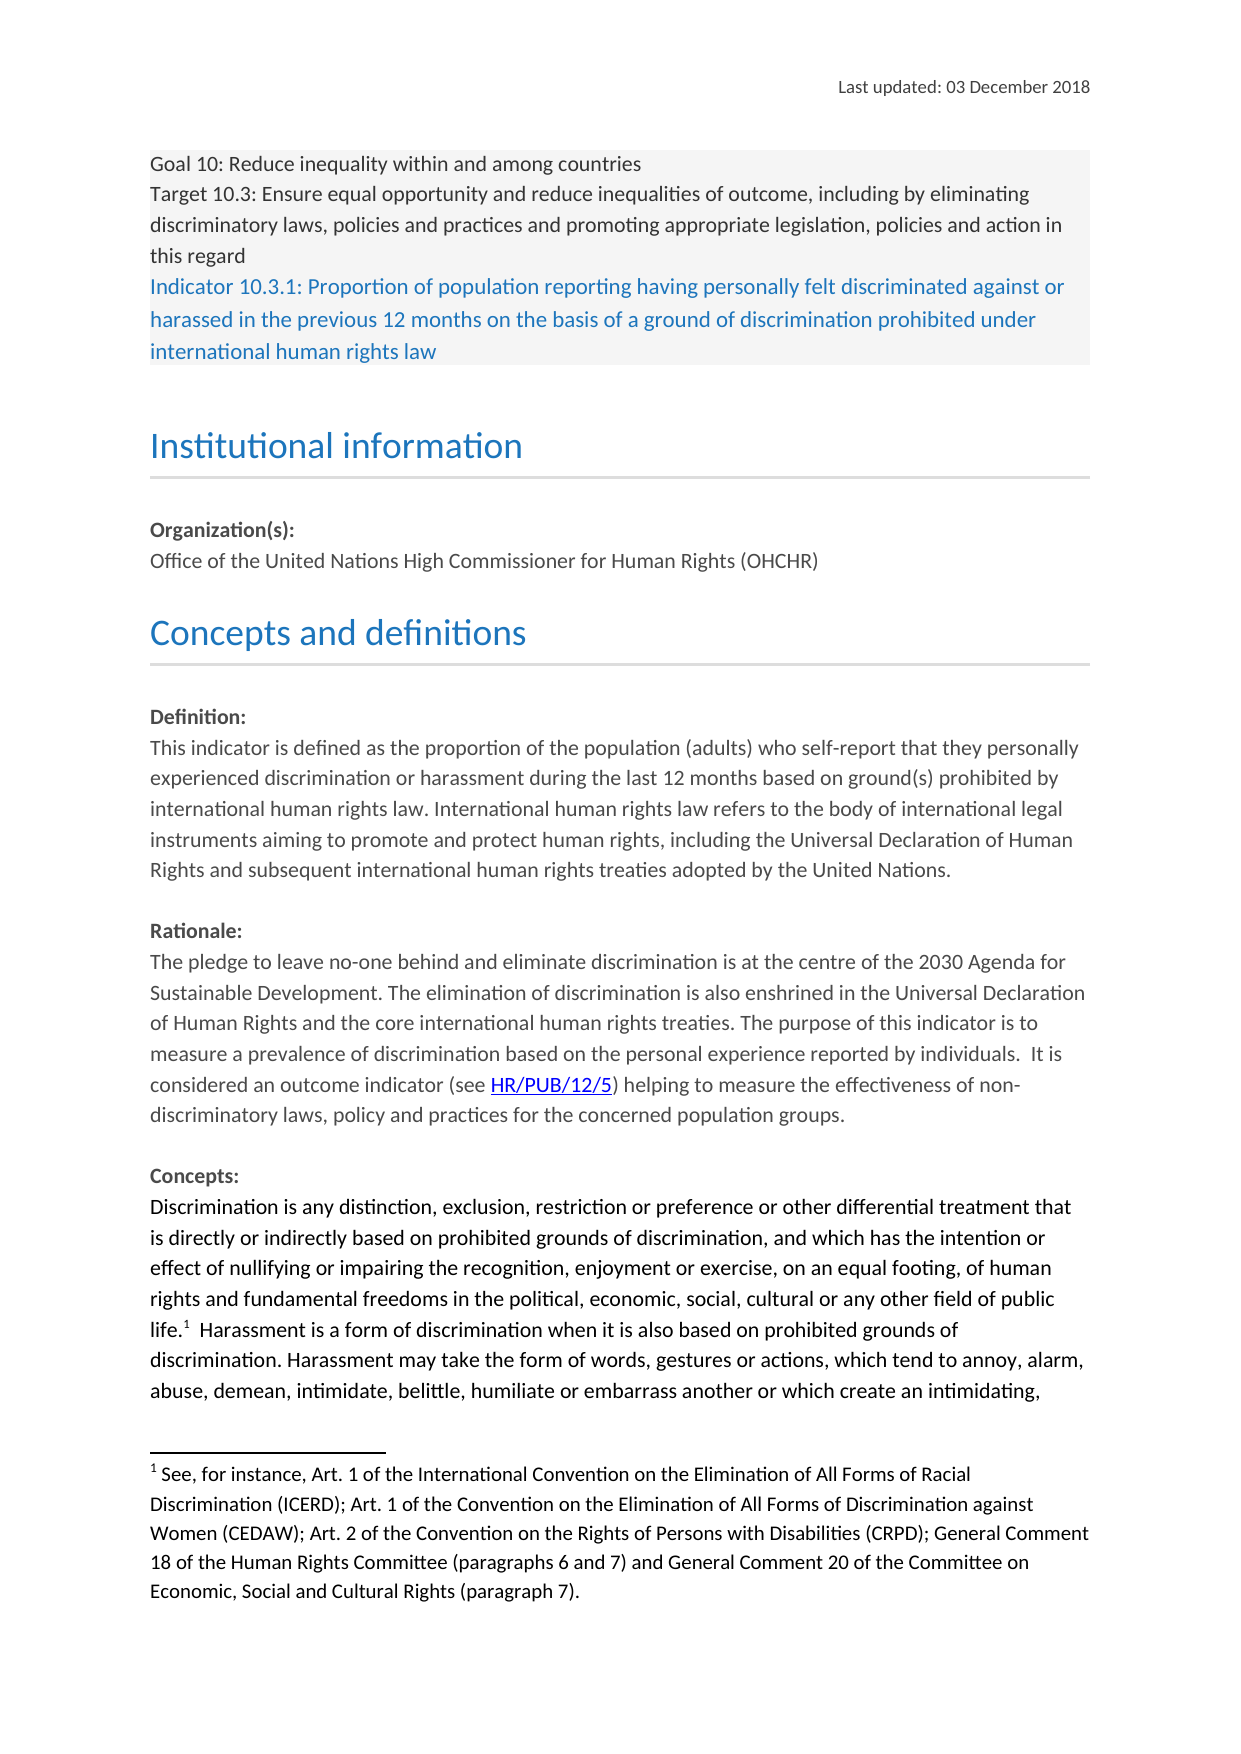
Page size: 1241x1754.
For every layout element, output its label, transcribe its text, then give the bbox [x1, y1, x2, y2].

text Concepts: [150, 1163, 1090, 1189]
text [150, 1193, 1090, 1404]
text Organization(s): [150, 517, 1090, 543]
text Indicator 10.3.1: Proportion of population reporting having personally felt discriminated against or harassed in the previous 12 months on the basis of a ground of discrimination prohibited under international human rights law [150, 272, 1090, 365]
text Rationale: [150, 918, 1090, 944]
text Office of the United Nations High Commissioner for Human Rights (OHCHR) [150, 547, 1090, 574]
text Institutional information [150, 422, 1090, 476]
text This indicator is defined as the proportion of the population (adults) who self-report that they personally experienced discrimination or harassment during the last 12 months based on ground(s) prohibited by international human rights law. International human rights law refers to the body of international legal instruments aiming to promote and protect human rights, including the Universal Declaration of Human Rights and subsequent international human rights treaties adopted by the United Nations. [150, 734, 1090, 883]
text Goal 10: Reduce inequality within and among countries [150, 150, 1090, 177]
text Definition: [150, 703, 1090, 730]
text Concepts and definitions [150, 608, 1090, 663]
text The pledge to leave no-one behind and eliminate discrimination is at the centre of the 2030 Agenda for Sustainable Development. The elimination of discrimination is also enshrined in the Universal Declaration of Human Rights and the core international human rights treaties. The purpose of this indicator is to measure a prevalence of discrimination based on the personal experience reported by individuals. It is considered an outcome indicator (see HR/PUB/12/5) helping to measure the effectiveness of non-discriminatory laws, policy and practices for the concerned population groups. [150, 948, 1090, 1128]
text Target 10.3: Ensure equal opportunity and reduce inequalities of outcome, including by eliminating discriminatory laws, policies and practices and promoting appropriate legislation, policies and action in this regard [150, 181, 1090, 268]
